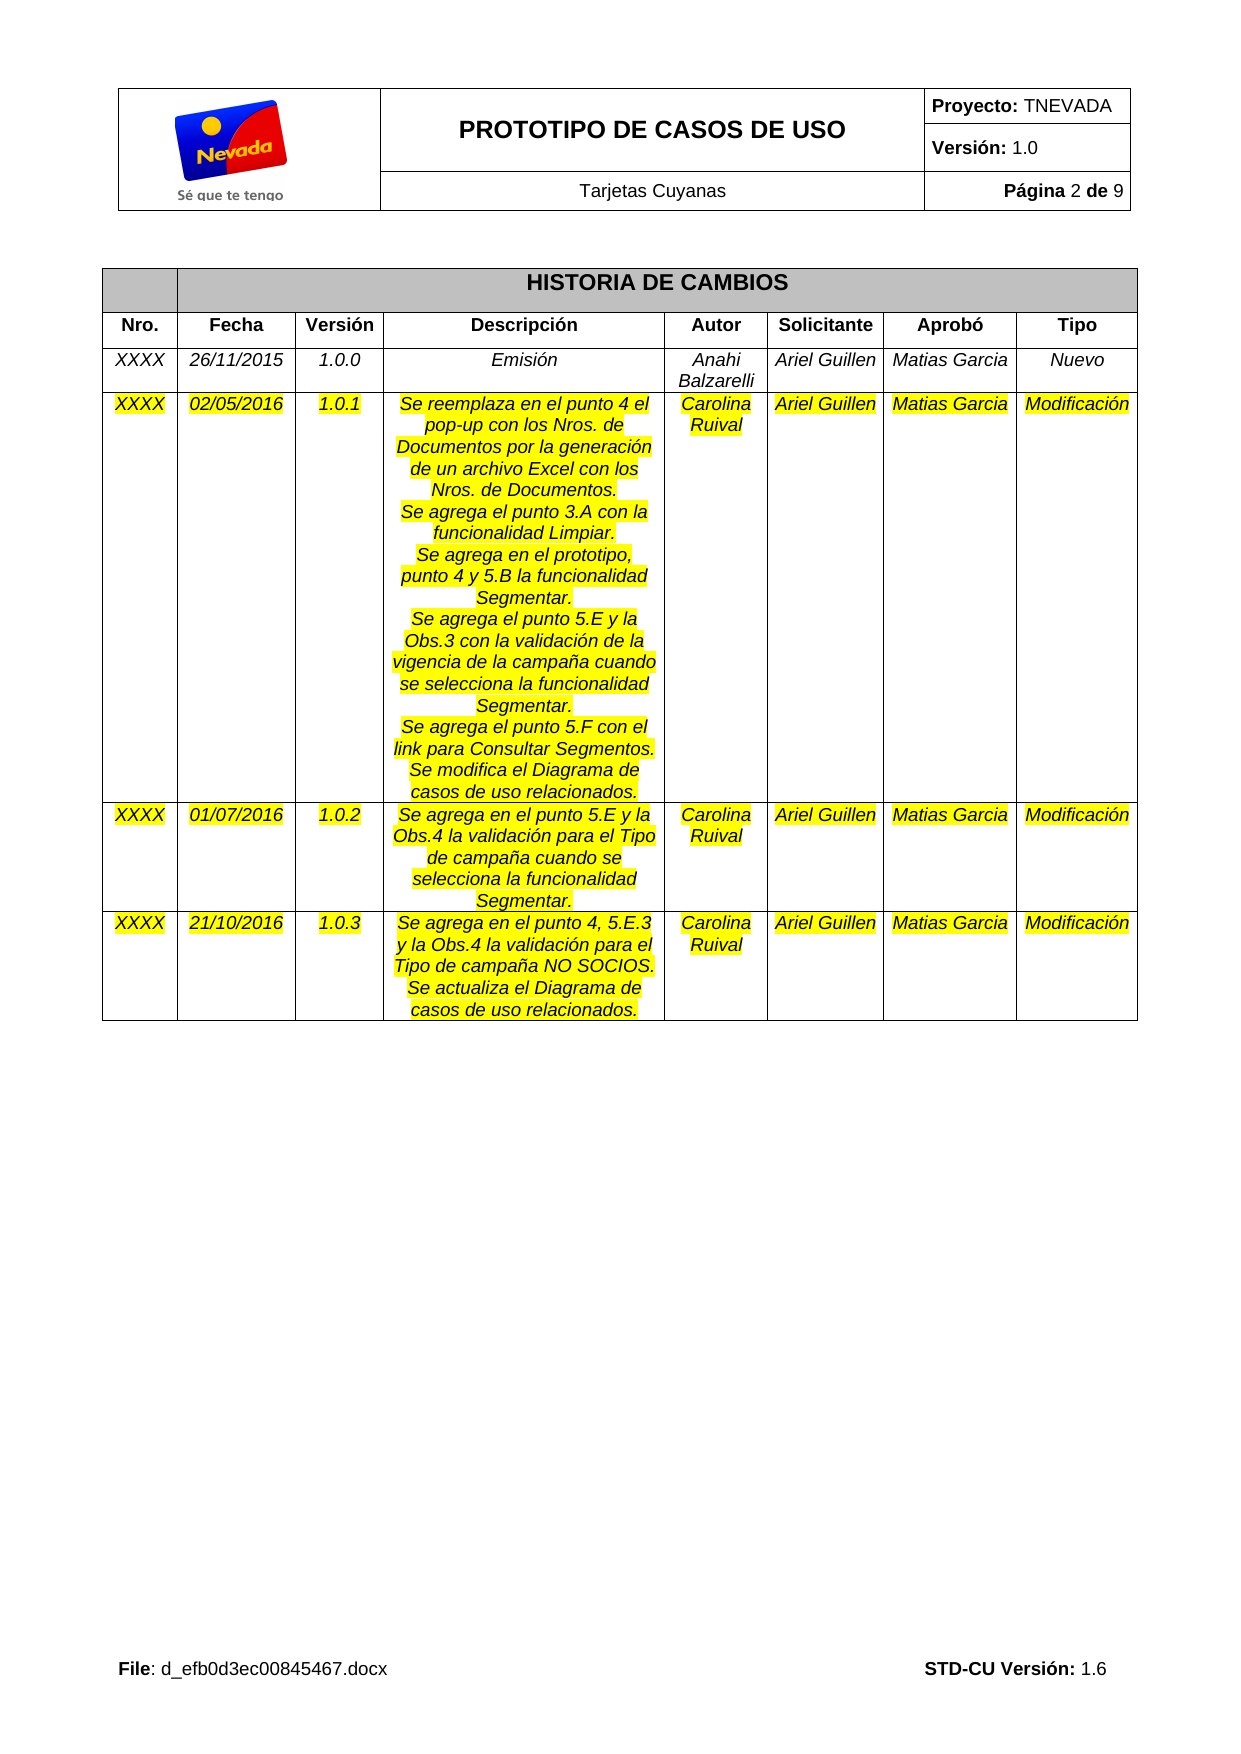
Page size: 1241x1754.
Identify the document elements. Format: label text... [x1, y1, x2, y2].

table_cell Emisión [384, 349, 664, 392]
table_cell Matias Garcia [884, 803, 1016, 911]
table_cell Nro. [103, 313, 177, 347]
table_cell Fecha [178, 313, 295, 347]
table_cell 02/05/2016 [178, 393, 295, 802]
table_cell 1.0.0 [296, 349, 383, 392]
table_cell Matias Garcia [884, 393, 1016, 802]
table_cell Matias Garcia [884, 349, 1016, 392]
table_cell Carolina Ruival [665, 393, 767, 802]
table_cell Matias Garcia [884, 912, 1016, 1020]
table_cell 26/11/2015 [178, 349, 295, 392]
table_cell Anahi Balzarelli [665, 349, 767, 392]
table_cell Se agrega en el punto 5.E y la Obs.4 la validación para el Tipo de campaña cuando se selecciona la funcionalidad Segmentar. [384, 803, 664, 911]
table_cell 1.0.2 [296, 803, 383, 911]
table_cell Se reemplaza en el punto 4 el pop-up con los Nros. de Documentos por la generación de un archivo Excel con los Nros. de Documentos. Se agrega el punto 3.A con la funcionalidad Limpiar. Se agrega en el prototipo, punto 4 y 5.B la funcionalidad Segmentar. Se agrega el punto 5.E y la Obs.3 con la validación de la vigencia de la campaña cuando se selecciona la funcionalidad Segmentar. Se agrega el punto 5.F con el link para Consultar Segmentos. Se modifica el Diagrama de casos de uso relacionados. [384, 393, 664, 802]
table_cell Se agrega en el punto 4, 5.E.3 y la Obs.4 la validación para el Tipo de campaña NO SOCIOS. Se actualiza el Diagrama de casos de uso relacionados. [384, 912, 664, 1020]
table_cell Ariel Guillen [768, 803, 883, 911]
table_cell 1.0.1 [296, 393, 383, 802]
table_cell XXXX [103, 349, 177, 392]
table_cell XXXX [103, 912, 177, 1020]
table_cell Tipo [1017, 313, 1137, 347]
table_cell 21/10/2016 [178, 912, 295, 1020]
table_cell Modificación [1017, 393, 1137, 802]
table_cell 01/07/2016 [178, 803, 295, 911]
table_cell XXXX [103, 803, 177, 911]
table_header HISTORIA DE CAMBIOS [178, 269, 1137, 312]
table_cell Carolina Ruival [665, 912, 767, 1020]
table_cell XXXX [103, 393, 177, 802]
table_header [103, 269, 177, 312]
table_cell Solicitante [768, 313, 883, 347]
table_cell 1.0.3 [296, 912, 383, 1020]
table_cell Ariel Guillen [768, 393, 883, 802]
table_cell Ariel Guillen [768, 912, 883, 1020]
table_cell Aprobó [884, 313, 1016, 347]
table_cell Ariel Guillen [768, 349, 883, 392]
picture [175, 100, 287, 201]
table_cell Nuevo [1017, 349, 1137, 392]
table_cell Modificación [1017, 912, 1137, 1020]
table_cell Carolina Ruival [665, 803, 767, 911]
table_cell Modificación [1017, 803, 1137, 911]
table_cell Autor [665, 313, 767, 347]
table_cell Descripción [384, 313, 664, 347]
table_cell Versión [296, 313, 383, 347]
